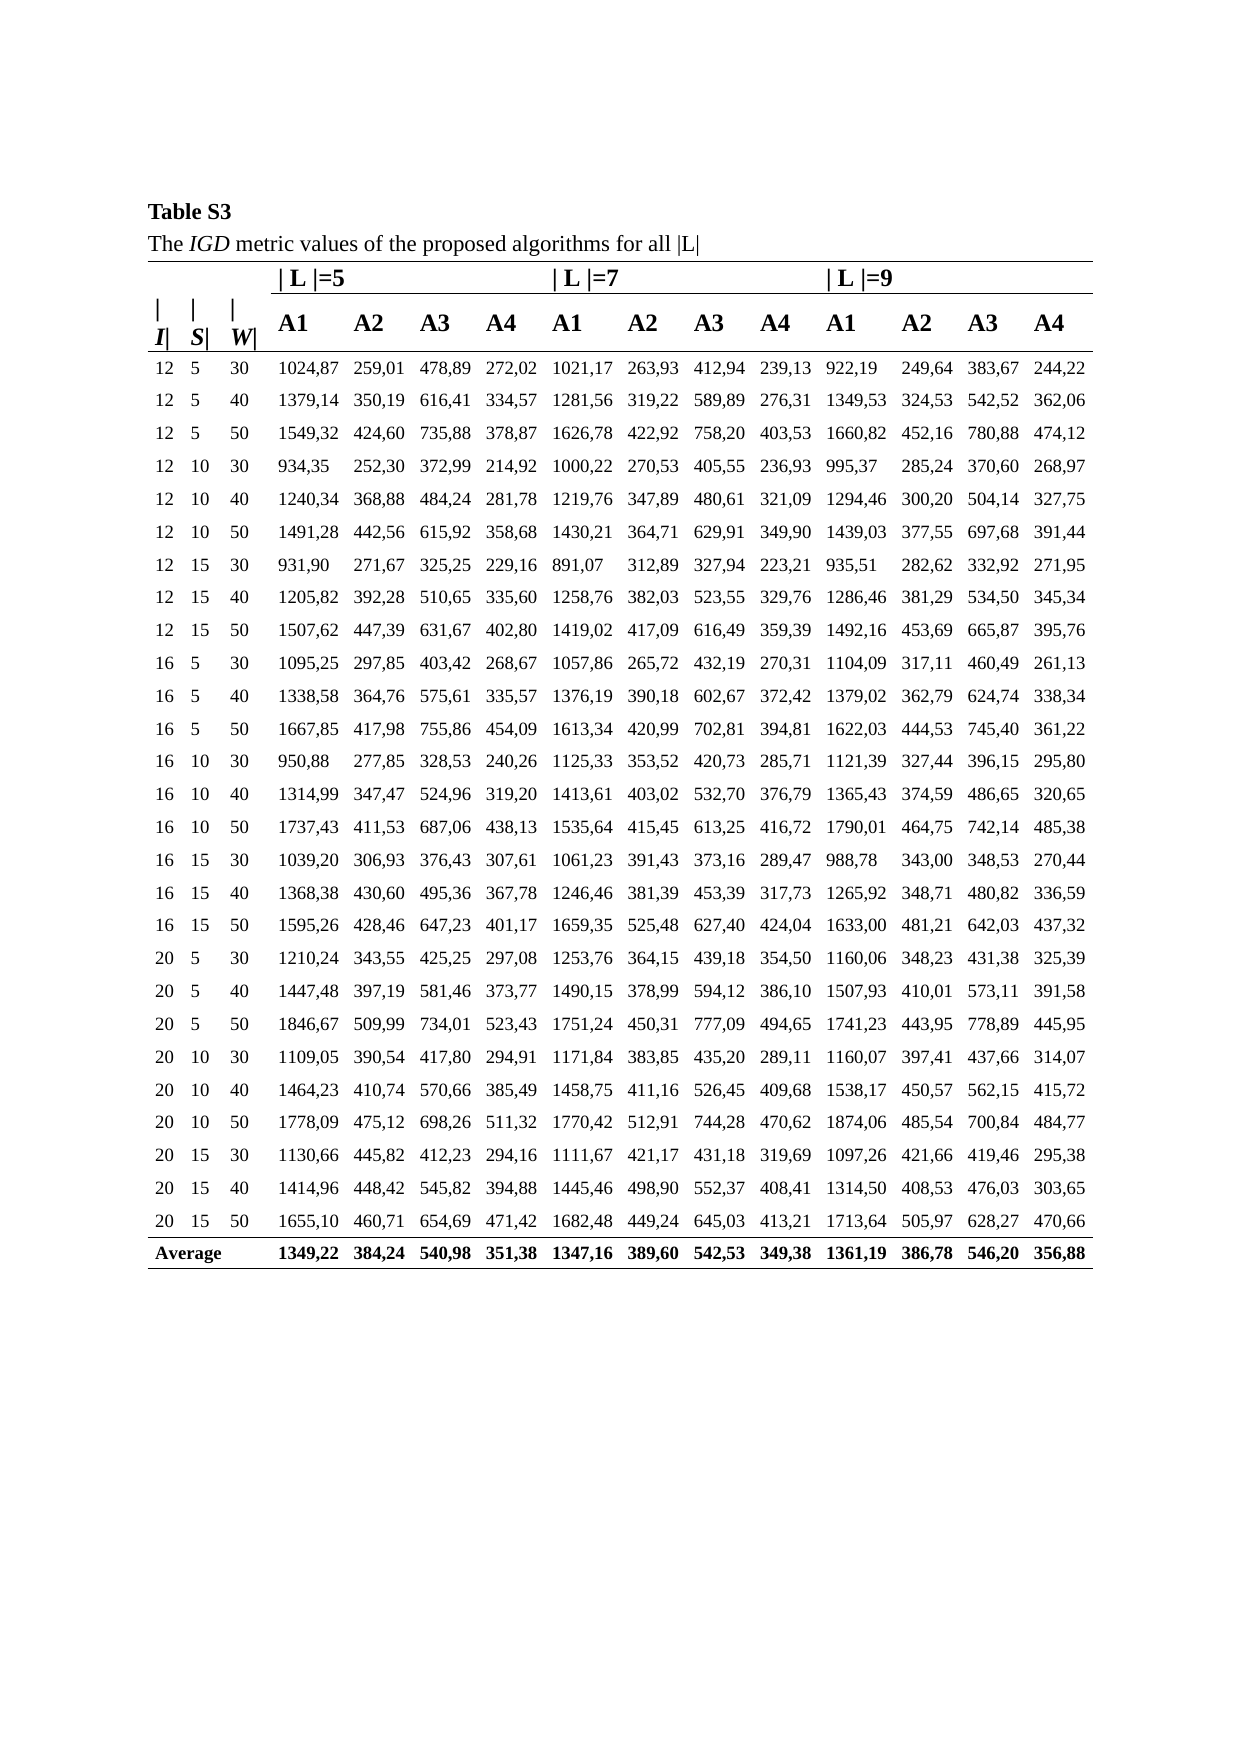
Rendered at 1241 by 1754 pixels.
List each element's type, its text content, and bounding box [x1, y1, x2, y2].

table_cell 40 [223, 778, 271, 810]
table_cell 40 [223, 679, 271, 712]
table_cell 343,55 [346, 942, 412, 974]
table_cell 449,24 [620, 1204, 686, 1237]
table_cell 481,21 [894, 909, 960, 942]
table_cell 1613,34 [545, 712, 620, 745]
table_cell A3 [412, 294, 478, 351]
table_cell 1660,82 [819, 417, 894, 449]
table_cell 1021,17 [545, 352, 620, 384]
table_cell 362,06 [1026, 384, 1093, 417]
table_cell 229,16 [478, 548, 544, 581]
table_cell 409,68 [753, 1073, 818, 1106]
table_cell 1492,16 [819, 614, 894, 646]
table_cell 358,68 [478, 515, 544, 548]
table_cell 16 [148, 810, 183, 843]
table_cell 702,81 [686, 712, 752, 745]
table_cell 438,13 [478, 810, 544, 843]
table_cell 442,56 [346, 515, 412, 548]
table_cell 485,38 [1026, 810, 1093, 843]
table_cell 410,01 [894, 974, 960, 1007]
table_cell 1414,96 [271, 1171, 346, 1204]
table_cell 1171,84 [545, 1040, 620, 1073]
table_cell 1507,93 [819, 974, 894, 1007]
table_cell 1751,24 [545, 1007, 620, 1040]
table_cell 1210,24 [271, 942, 346, 974]
table_cell 1314,50 [819, 1171, 894, 1204]
table_cell 15 [183, 909, 223, 942]
table_cell 654,69 [412, 1204, 478, 1237]
table_cell 403,42 [412, 646, 478, 679]
table_cell A2 [620, 294, 686, 351]
table_cell 294,16 [478, 1139, 544, 1171]
table_cell 30 [223, 1040, 271, 1073]
table_cell 470,62 [753, 1106, 818, 1138]
table_cell 628,27 [960, 1204, 1026, 1237]
table_cell 312,89 [620, 548, 686, 581]
table_cell 1097,26 [819, 1139, 894, 1171]
table_cell 546,20 [960, 1238, 1026, 1268]
table_cell 236,93 [753, 449, 818, 482]
table_cell 381,29 [894, 581, 960, 613]
table_cell 297,85 [346, 646, 412, 679]
table_cell 758,20 [686, 417, 752, 449]
table_cell 15 [183, 1139, 223, 1171]
table_cell 1655,10 [271, 1204, 346, 1237]
table_cell 386,10 [753, 974, 818, 1007]
table_cell 1491,28 [271, 515, 346, 548]
table_cell 1778,09 [271, 1106, 346, 1138]
table_cell 437,32 [1026, 909, 1093, 942]
table_cell 471,42 [478, 1204, 544, 1237]
table_cell 348,71 [894, 876, 960, 909]
table_cell 30 [223, 942, 271, 974]
table_cell 50 [223, 515, 271, 548]
table_cell 988,78 [819, 843, 894, 876]
table_cell 15 [183, 614, 223, 646]
table_cell 415,45 [620, 810, 686, 843]
table_cell 431,18 [686, 1139, 752, 1171]
table_cell 338,34 [1026, 679, 1093, 712]
table_cell 5 [183, 942, 223, 974]
table_cell 40 [223, 1171, 271, 1204]
table_cell 392,28 [346, 581, 412, 613]
table_cell 1111,67 [545, 1139, 620, 1171]
table_cell 642,03 [960, 909, 1026, 942]
table_cell 1535,64 [545, 810, 620, 843]
table_cell 450,57 [894, 1073, 960, 1106]
table_cell 249,64 [894, 352, 960, 384]
table_cell 397,41 [894, 1040, 960, 1073]
table_cell 1365,43 [819, 778, 894, 810]
table_cell 259,01 [346, 352, 412, 384]
table_cell 382,03 [620, 581, 686, 613]
table_cell 1538,17 [819, 1073, 894, 1106]
table_cell 1104,09 [819, 646, 894, 679]
table_cell 10 [183, 810, 223, 843]
table_cell 755,86 [412, 712, 478, 745]
table_cell 524,96 [412, 778, 478, 810]
table_cell 372,99 [412, 449, 478, 482]
table_cell 1265,92 [819, 876, 894, 909]
table_cell 383,85 [620, 1040, 686, 1073]
table_cell 381,39 [620, 876, 686, 909]
table_cell 15 [183, 1204, 223, 1237]
table_cell 268,97 [1026, 449, 1093, 482]
table_cell 510,65 [412, 581, 478, 613]
table_cell 20 [148, 1040, 183, 1073]
table_cell 289,47 [753, 843, 818, 876]
table_cell 1095,25 [271, 646, 346, 679]
table_cell 349,38 [753, 1238, 818, 1268]
table_cell 277,85 [346, 745, 412, 777]
table_cell 1439,03 [819, 515, 894, 548]
table_cell 734,01 [412, 1007, 478, 1040]
text Table S3 [148, 198, 1093, 224]
table_cell 319,22 [620, 384, 686, 417]
table_cell 1626,78 [545, 417, 620, 449]
table_cell 435,20 [686, 1040, 752, 1073]
table_cell 370,60 [960, 449, 1026, 482]
table_cell 631,67 [412, 614, 478, 646]
table_cell 417,80 [412, 1040, 478, 1073]
table_cell 15 [183, 843, 223, 876]
table_cell 444,53 [894, 712, 960, 745]
table_cell 1130,66 [271, 1139, 346, 1171]
table_cell 405,55 [686, 449, 752, 482]
table_cell 526,45 [686, 1073, 752, 1106]
table_cell 629,91 [686, 515, 752, 548]
table_cell 384,24 [346, 1238, 412, 1268]
table_cell 10 [183, 1040, 223, 1073]
table_cell 934,35 [271, 449, 346, 482]
table_cell 294,91 [478, 1040, 544, 1073]
table_cell 1039,20 [271, 843, 346, 876]
table_cell 698,26 [412, 1106, 478, 1138]
table_cell 1205,82 [271, 581, 346, 613]
table_cell 1349,22 [271, 1238, 346, 1268]
table_cell 319,69 [753, 1139, 818, 1171]
table_cell 335,57 [478, 679, 544, 712]
table_cell 1314,99 [271, 778, 346, 810]
table_cell 261,13 [1026, 646, 1093, 679]
table_cell 347,89 [620, 482, 686, 515]
table_cell 417,09 [620, 614, 686, 646]
table_cell 542,52 [960, 384, 1026, 417]
table_cell 1286,46 [819, 581, 894, 613]
table_cell 285,24 [894, 449, 960, 482]
table_cell 540,98 [412, 1238, 478, 1268]
table_cell 317,11 [894, 646, 960, 679]
table_cell 263,93 [620, 352, 686, 384]
table_header [148, 262, 271, 292]
table_cell 12 [148, 449, 183, 482]
table_cell 376,43 [412, 843, 478, 876]
table_cell 480,82 [960, 876, 1026, 909]
table_cell 445,82 [346, 1139, 412, 1171]
table_cell 270,53 [620, 449, 686, 482]
table_cell 276,31 [753, 384, 818, 417]
table_cell 922,19 [819, 352, 894, 384]
table_cell 295,38 [1026, 1139, 1093, 1171]
table_cell 616,41 [412, 384, 478, 417]
table_cell 1361,19 [819, 1238, 894, 1268]
table_cell 700,84 [960, 1106, 1026, 1138]
table_cell 5 [183, 974, 223, 1007]
table_cell 430,60 [346, 876, 412, 909]
table_cell 403,02 [620, 778, 686, 810]
table_cell 324,53 [894, 384, 960, 417]
table_cell 616,49 [686, 614, 752, 646]
table_cell Average [148, 1238, 271, 1268]
table_cell 1713,64 [819, 1204, 894, 1237]
table_cell 367,78 [478, 876, 544, 909]
table_cell 50 [223, 417, 271, 449]
table_cell 377,55 [894, 515, 960, 548]
table_cell 1682,48 [545, 1204, 620, 1237]
table_cell 1595,26 [271, 909, 346, 942]
table_cell 385,49 [478, 1073, 544, 1106]
table_cell 475,12 [346, 1106, 412, 1138]
table_cell 452,16 [894, 417, 960, 449]
table_cell 478,89 [412, 352, 478, 384]
table_cell 1125,33 [545, 745, 620, 777]
table_cell 470,66 [1026, 1204, 1093, 1237]
table_cell 1741,23 [819, 1007, 894, 1040]
table_cell 12 [148, 384, 183, 417]
table_cell 320,65 [1026, 778, 1093, 810]
table_cell 408,41 [753, 1171, 818, 1204]
table_cell 15 [183, 548, 223, 581]
table_cell 396,15 [960, 745, 1026, 777]
table_cell A3 [960, 294, 1026, 351]
table_cell 297,08 [478, 942, 544, 974]
table_cell 394,88 [478, 1171, 544, 1204]
table_cell 16 [148, 843, 183, 876]
table_cell 295,80 [1026, 745, 1093, 777]
table_cell 1160,06 [819, 942, 894, 974]
table_cell 40 [223, 876, 271, 909]
table_cell 378,87 [478, 417, 544, 449]
table_cell 1447,48 [271, 974, 346, 1007]
table_cell 1490,15 [545, 974, 620, 1007]
table_cell 460,71 [346, 1204, 412, 1237]
table_cell 314,07 [1026, 1040, 1093, 1073]
table_cell 504,14 [960, 482, 1026, 515]
table_cell 12 [148, 515, 183, 548]
table_cell 416,72 [753, 810, 818, 843]
table_cell 20 [148, 1007, 183, 1040]
table_cell 1109,05 [271, 1040, 346, 1073]
table_cell 397,19 [346, 974, 412, 1007]
table_cell 391,58 [1026, 974, 1093, 1007]
table_cell 336,59 [1026, 876, 1093, 909]
table_cell 343,00 [894, 843, 960, 876]
table_cell 30 [223, 646, 271, 679]
table_cell A1 [819, 294, 894, 351]
table_cell 1057,86 [545, 646, 620, 679]
table_cell 1458,75 [545, 1073, 620, 1106]
table_cell 1376,19 [545, 679, 620, 712]
table_cell A2 [894, 294, 960, 351]
table_cell 349,90 [753, 515, 818, 548]
table_cell 476,03 [960, 1171, 1026, 1204]
table_cell 16 [148, 909, 183, 942]
table_cell 15 [183, 581, 223, 613]
table_cell 1349,53 [819, 384, 894, 417]
table_cell 321,09 [753, 482, 818, 515]
table_cell 214,92 [478, 449, 544, 482]
table_cell 20 [148, 974, 183, 1007]
table_cell 300,20 [894, 482, 960, 515]
table_cell 265,72 [620, 646, 686, 679]
table_cell 15 [183, 876, 223, 909]
table_cell 1413,61 [545, 778, 620, 810]
table_cell 425,25 [412, 942, 478, 974]
table_cell 403,53 [753, 417, 818, 449]
table_cell 351,38 [478, 1238, 544, 1268]
table_cell |W| [223, 293, 271, 351]
table_cell 5 [183, 384, 223, 417]
table_cell 453,69 [894, 614, 960, 646]
table_cell 16 [148, 679, 183, 712]
table_cell A4 [478, 294, 544, 351]
table_header | L |=5 [271, 262, 544, 292]
table_cell 20 [148, 1139, 183, 1171]
table_cell 374,59 [894, 778, 960, 810]
table_cell 570,66 [412, 1073, 478, 1106]
table_cell A1 [545, 294, 620, 351]
table_cell 665,87 [960, 614, 1026, 646]
table_cell 1667,85 [271, 712, 346, 745]
table_cell 353,52 [620, 745, 686, 777]
table_cell 30 [223, 449, 271, 482]
table_cell 223,21 [753, 548, 818, 581]
table_cell 421,66 [894, 1139, 960, 1171]
table_cell 498,90 [620, 1171, 686, 1204]
table_cell 10 [183, 449, 223, 482]
table_cell 1000,22 [545, 449, 620, 482]
table_cell 402,80 [478, 614, 544, 646]
table_cell 1253,76 [545, 942, 620, 974]
table_cell 745,40 [960, 712, 1026, 745]
table_cell 364,71 [620, 515, 686, 548]
table_cell 10 [183, 515, 223, 548]
table_cell 523,43 [478, 1007, 544, 1040]
table_cell 12 [148, 614, 183, 646]
table_cell 1507,62 [271, 614, 346, 646]
table_cell 542,53 [686, 1238, 752, 1268]
table_cell 30 [223, 843, 271, 876]
table_cell 347,47 [346, 778, 412, 810]
table_cell 40 [223, 384, 271, 417]
table_cell 239,13 [753, 352, 818, 384]
table_cell 390,54 [346, 1040, 412, 1073]
table_cell 244,22 [1026, 352, 1093, 384]
table_cell 484,77 [1026, 1106, 1093, 1138]
table_cell 453,39 [686, 876, 752, 909]
table_cell 12 [148, 482, 183, 515]
table_cell 421,17 [620, 1139, 686, 1171]
table_cell 270,31 [753, 646, 818, 679]
table_cell 1419,02 [545, 614, 620, 646]
table_cell 373,16 [686, 843, 752, 876]
table_cell 417,98 [346, 712, 412, 745]
table_cell 422,92 [620, 417, 686, 449]
table_cell 376,79 [753, 778, 818, 810]
table_cell 240,26 [478, 745, 544, 777]
table_cell 439,18 [686, 942, 752, 974]
table_cell 445,95 [1026, 1007, 1093, 1040]
table_header | L |=7 [545, 262, 818, 292]
table_cell 1846,67 [271, 1007, 346, 1040]
table_cell 552,37 [686, 1171, 752, 1204]
table_cell 589,89 [686, 384, 752, 417]
table_cell 20 [148, 942, 183, 974]
table_cell 412,23 [412, 1139, 478, 1171]
table_cell 408,53 [894, 1171, 960, 1204]
table_cell 950,88 [271, 745, 346, 777]
table_cell 332,92 [960, 548, 1026, 581]
table_cell 420,99 [620, 712, 686, 745]
table_cell 40 [223, 974, 271, 1007]
table_cell 511,32 [478, 1106, 544, 1138]
table_cell 20 [148, 1204, 183, 1237]
table_cell 474,12 [1026, 417, 1093, 449]
table_cell 348,53 [960, 843, 1026, 876]
table_cell 16 [148, 646, 183, 679]
table_cell 1549,32 [271, 417, 346, 449]
table_cell 454,09 [478, 712, 544, 745]
table_cell 12 [148, 581, 183, 613]
table_cell 424,04 [753, 909, 818, 942]
table_cell 411,53 [346, 810, 412, 843]
table_cell 10 [183, 745, 223, 777]
table_cell 687,06 [412, 810, 478, 843]
table_cell 1347,16 [545, 1238, 620, 1268]
table_cell 1430,21 [545, 515, 620, 548]
table_cell A2 [346, 294, 412, 351]
table_cell 432,19 [686, 646, 752, 679]
table_cell 615,92 [412, 515, 478, 548]
table_cell 362,79 [894, 679, 960, 712]
table_cell 16 [148, 876, 183, 909]
table_cell 394,81 [753, 712, 818, 745]
table_cell A3 [686, 294, 752, 351]
table_header | L |=9 [819, 262, 1093, 292]
table_cell 270,44 [1026, 843, 1093, 876]
table_cell 10 [183, 482, 223, 515]
table_cell 1061,23 [545, 843, 620, 876]
table_cell 480,61 [686, 482, 752, 515]
table_cell 335,60 [478, 581, 544, 613]
table_cell 50 [223, 1106, 271, 1138]
table_cell 252,30 [346, 449, 412, 482]
table_cell 327,44 [894, 745, 960, 777]
table_cell 1338,58 [271, 679, 346, 712]
table_cell 1024,87 [271, 352, 346, 384]
table_cell 995,37 [819, 449, 894, 482]
table_cell 319,20 [478, 778, 544, 810]
table_cell 512,91 [620, 1106, 686, 1138]
table_cell 484,24 [412, 482, 478, 515]
table_cell 350,19 [346, 384, 412, 417]
table_cell 15 [183, 1171, 223, 1204]
table_cell 356,88 [1026, 1238, 1093, 1268]
table_cell 545,82 [412, 1171, 478, 1204]
table_cell 1737,43 [271, 810, 346, 843]
table_cell 334,57 [478, 384, 544, 417]
table_cell 534,50 [960, 581, 1026, 613]
table_cell 285,71 [753, 745, 818, 777]
table_cell 30 [223, 1139, 271, 1171]
table_cell 1622,03 [819, 712, 894, 745]
table_cell 50 [223, 614, 271, 646]
table_cell 778,89 [960, 1007, 1026, 1040]
table_cell 1281,56 [545, 384, 620, 417]
table_cell 613,25 [686, 810, 752, 843]
text The IGD metric values of the proposed algorithms for all |L| [148, 229, 1093, 256]
table_cell 428,46 [346, 909, 412, 942]
table_cell 383,67 [960, 352, 1026, 384]
table_cell 390,18 [620, 679, 686, 712]
table_cell 40 [223, 482, 271, 515]
table_cell 1379,02 [819, 679, 894, 712]
table_cell 891,07 [545, 548, 620, 581]
table_cell 271,95 [1026, 548, 1093, 581]
table_cell 30 [223, 352, 271, 384]
table_cell 391,44 [1026, 515, 1093, 548]
table_cell 272,02 [478, 352, 544, 384]
table_cell 415,72 [1026, 1073, 1093, 1106]
table_cell 562,15 [960, 1073, 1026, 1106]
table_cell 20 [148, 1073, 183, 1106]
table_cell 1368,38 [271, 876, 346, 909]
table_cell 361,22 [1026, 712, 1093, 745]
table_cell 50 [223, 1007, 271, 1040]
table_cell 378,99 [620, 974, 686, 1007]
table_cell 1246,46 [545, 876, 620, 909]
table_cell 327,94 [686, 548, 752, 581]
table_cell |S| [183, 293, 223, 351]
table_cell 50 [223, 810, 271, 843]
table_cell |I| [148, 293, 183, 351]
table_cell 1258,76 [545, 581, 620, 613]
table_cell 410,74 [346, 1073, 412, 1106]
table_cell 1790,01 [819, 810, 894, 843]
table_cell 391,43 [620, 843, 686, 876]
table_cell 16 [148, 778, 183, 810]
table_cell 412,94 [686, 352, 752, 384]
table_cell 325,39 [1026, 942, 1093, 974]
table_cell 447,39 [346, 614, 412, 646]
table_cell 12 [148, 352, 183, 384]
table_cell 16 [148, 745, 183, 777]
table_cell 575,61 [412, 679, 478, 712]
table_cell 624,74 [960, 679, 1026, 712]
table_cell 5 [183, 1007, 223, 1040]
table_cell 395,76 [1026, 614, 1093, 646]
table_cell 10 [183, 1106, 223, 1138]
table_cell 10 [183, 778, 223, 810]
table_cell 328,53 [412, 745, 478, 777]
table_cell 437,66 [960, 1040, 1026, 1073]
table_cell 602,67 [686, 679, 752, 712]
table_cell 271,67 [346, 548, 412, 581]
table_cell 486,65 [960, 778, 1026, 810]
table_cell 50 [223, 1204, 271, 1237]
table_cell 281,78 [478, 482, 544, 515]
table_cell 523,55 [686, 581, 752, 613]
table_cell 348,23 [894, 942, 960, 974]
table_cell 645,03 [686, 1204, 752, 1237]
table_cell 386,78 [894, 1238, 960, 1268]
table_cell 5 [183, 417, 223, 449]
table_cell 1659,35 [545, 909, 620, 942]
table_cell 431,38 [960, 942, 1026, 974]
table_cell 420,73 [686, 745, 752, 777]
table_cell 16 [148, 712, 183, 745]
table_cell 325,25 [412, 548, 478, 581]
table_cell 401,17 [478, 909, 544, 942]
table_cell 594,12 [686, 974, 752, 1007]
table_cell 289,11 [753, 1040, 818, 1073]
table_cell 50 [223, 712, 271, 745]
table_cell 485,54 [894, 1106, 960, 1138]
table_cell 1121,39 [819, 745, 894, 777]
table_cell 647,23 [412, 909, 478, 942]
table_cell A1 [271, 294, 346, 351]
table_cell 5 [183, 679, 223, 712]
table_cell 735,88 [412, 417, 478, 449]
table_cell 268,67 [478, 646, 544, 679]
table_cell 306,93 [346, 843, 412, 876]
table_cell 777,09 [686, 1007, 752, 1040]
table_cell 10 [183, 1073, 223, 1106]
table_cell 532,70 [686, 778, 752, 810]
table_cell 935,51 [819, 548, 894, 581]
table_cell 345,34 [1026, 581, 1093, 613]
table_cell 50 [223, 909, 271, 942]
table_cell 5 [183, 352, 223, 384]
table_cell 697,68 [960, 515, 1026, 548]
table_cell 1294,46 [819, 482, 894, 515]
table_cell 373,77 [478, 974, 544, 1007]
table_cell 359,39 [753, 614, 818, 646]
table_cell 1240,34 [271, 482, 346, 515]
table_cell 509,99 [346, 1007, 412, 1040]
table_cell A4 [1026, 294, 1093, 351]
table_cell 411,16 [620, 1073, 686, 1106]
table_cell 307,61 [478, 843, 544, 876]
table_cell 30 [223, 745, 271, 777]
table_cell 450,31 [620, 1007, 686, 1040]
table_cell 1379,14 [271, 384, 346, 417]
table_cell 12 [148, 548, 183, 581]
table_cell 389,60 [620, 1238, 686, 1268]
table_cell 20 [148, 1106, 183, 1138]
table_cell 780,88 [960, 417, 1026, 449]
table_cell 1160,07 [819, 1040, 894, 1073]
table_cell 464,75 [894, 810, 960, 843]
table_cell 12 [148, 417, 183, 449]
table_cell 742,14 [960, 810, 1026, 843]
table_cell 30 [223, 548, 271, 581]
table_cell 424,60 [346, 417, 412, 449]
table_cell 1633,00 [819, 909, 894, 942]
table_cell 329,76 [753, 581, 818, 613]
table_cell 282,62 [894, 548, 960, 581]
table_cell 303,65 [1026, 1171, 1093, 1204]
table_cell 40 [223, 581, 271, 613]
table_cell 573,11 [960, 974, 1026, 1007]
table_cell 20 [148, 1171, 183, 1204]
table_cell 505,97 [894, 1204, 960, 1237]
table_cell 1770,42 [545, 1106, 620, 1138]
table_cell 1874,06 [819, 1106, 894, 1138]
table_cell 1445,46 [545, 1171, 620, 1204]
table_cell 627,40 [686, 909, 752, 942]
table_cell 495,36 [412, 876, 478, 909]
table_cell 419,46 [960, 1139, 1026, 1171]
table_cell 364,76 [346, 679, 412, 712]
table_cell 1464,23 [271, 1073, 346, 1106]
table_cell 317,73 [753, 876, 818, 909]
table_cell 5 [183, 712, 223, 745]
table_cell 327,75 [1026, 482, 1093, 515]
table_cell 744,28 [686, 1106, 752, 1138]
table_cell 448,42 [346, 1171, 412, 1204]
table_cell 368,88 [346, 482, 412, 515]
table_cell 460,49 [960, 646, 1026, 679]
table_cell A4 [753, 294, 818, 351]
table_cell 931,90 [271, 548, 346, 581]
table_cell 494,65 [753, 1007, 818, 1040]
table_cell 413,21 [753, 1204, 818, 1237]
table_cell 581,46 [412, 974, 478, 1007]
table_cell 40 [223, 1073, 271, 1106]
table_cell 5 [183, 646, 223, 679]
table_cell 443,95 [894, 1007, 960, 1040]
table_cell 372,42 [753, 679, 818, 712]
table_cell 364,15 [620, 942, 686, 974]
table_cell 1219,76 [545, 482, 620, 515]
table_cell 354,50 [753, 942, 818, 974]
table_cell 525,48 [620, 909, 686, 942]
